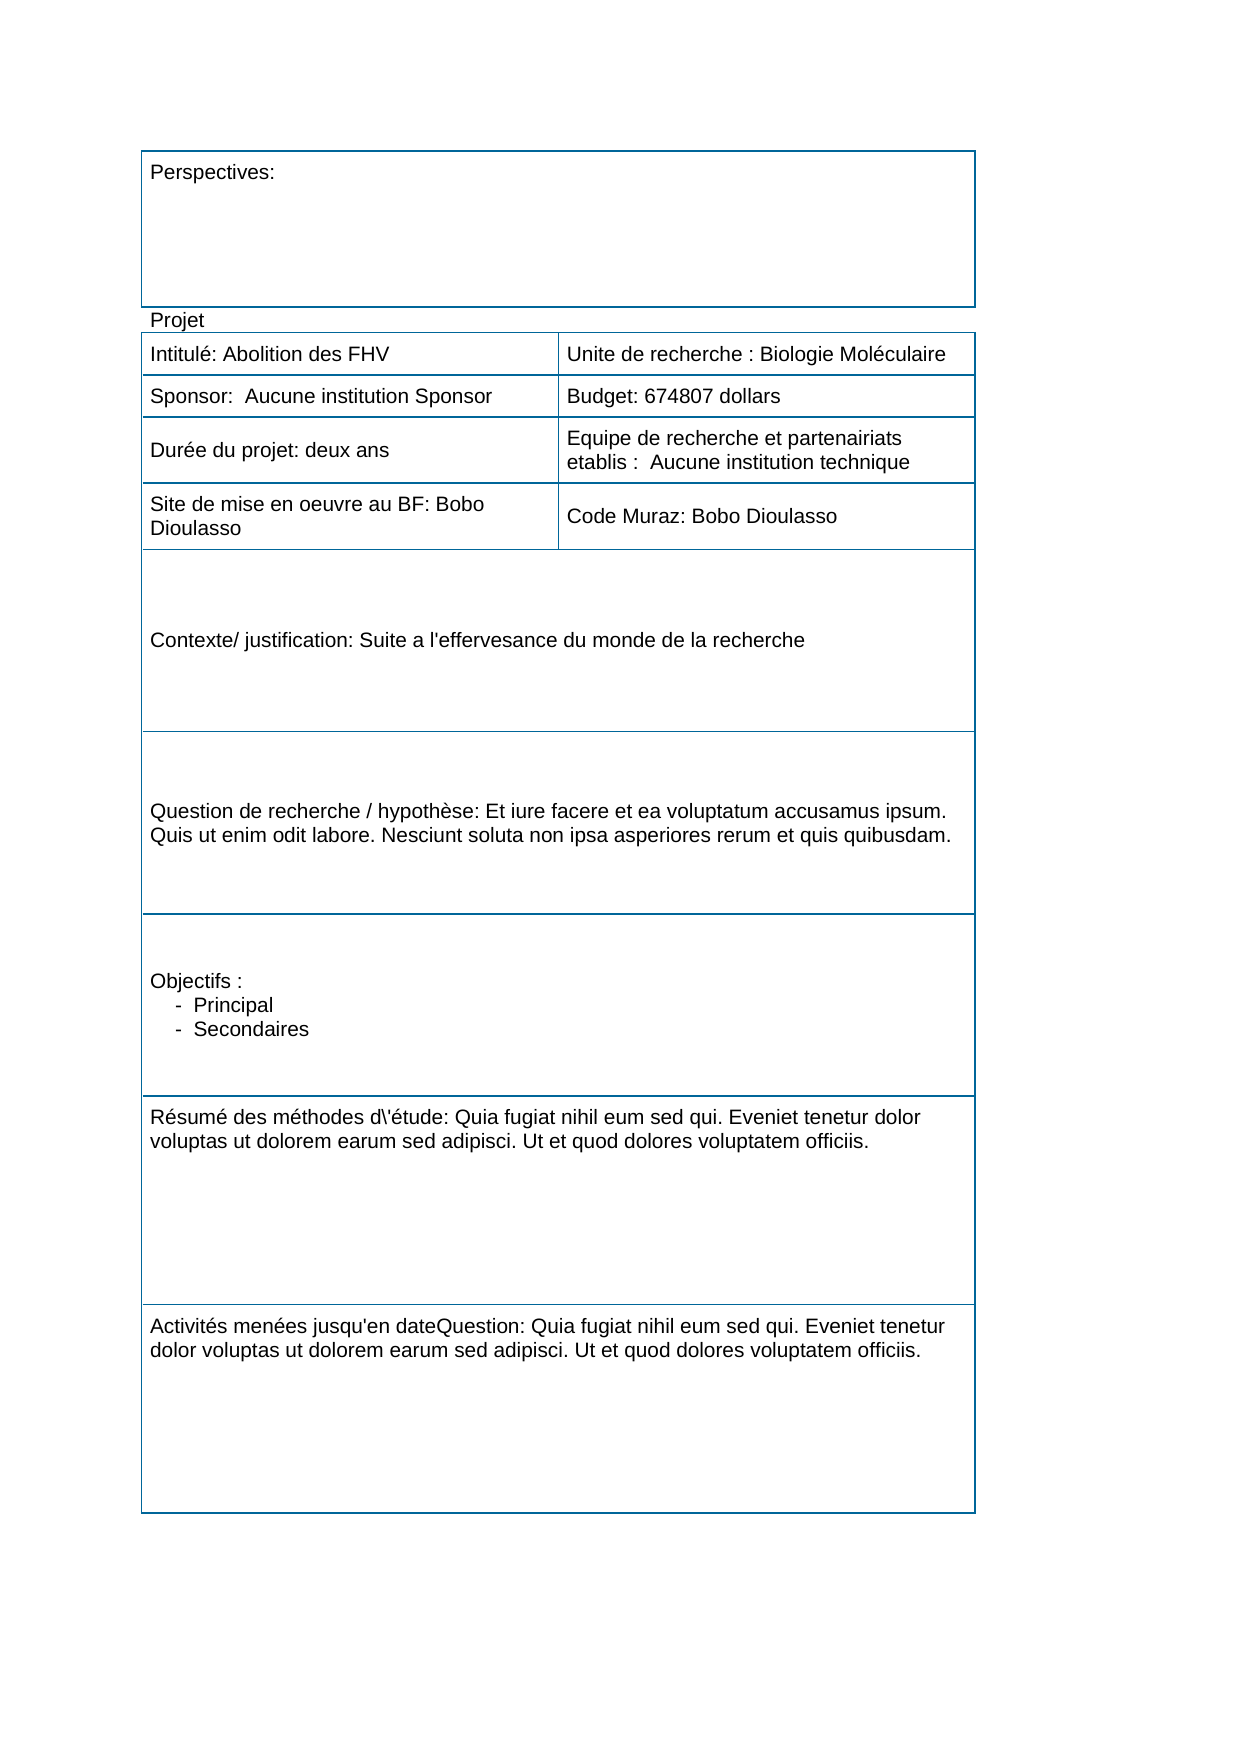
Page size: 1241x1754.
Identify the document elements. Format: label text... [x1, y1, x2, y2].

table_cell Contexte/ justification: Suite a l'effervesance du monde de la recherche [142, 550, 974, 731]
table_cell Objectifs : - Principal - Secondaires [142, 914, 974, 1095]
table_cell Code Muraz: Bobo Dioulasso [559, 484, 974, 548]
table_header Unite de recherche : Biologie Moléculaire [559, 333, 974, 374]
table_cell Equipe de recherche et partenairiats etablis : Aucune institution technique [559, 418, 974, 482]
table_cell Perspectives: [142, 152, 974, 306]
table_cell Durée du projet: deux ans [142, 417, 558, 482]
table_cell Activités menées jusqu'en dateQuestion: Quia fugiat nihil eum sed qui. Eveniet tenetur dolor voluptas ut dolorem earum sed adipisci. Ut et quod dolores voluptatem officiis. [142, 1305, 974, 1512]
table_cell Question de recherche / hypothèse: Et iure facere et ea voluptatum accusamus ipsum. Quis ut enim odit labore. Nesciunt soluta non ipsa asperiores rerum et quis quibusdam. [142, 732, 974, 913]
table_cell Site de mise en oeuvre au BF: Bobo Dioulasso [142, 483, 558, 548]
table_cell Budget: 674807 dollars [559, 376, 974, 416]
text Projet [150, 308, 1090, 332]
table_header Intitulé: Abolition des FHV [142, 333, 558, 374]
table_cell Résumé des méthodes d\'étude: Quia fugiat nihil eum sed qui. Eveniet tenetur dolor voluptas ut dolorem earum sed adipisci. Ut et quod dolores voluptatem officiis. [142, 1096, 974, 1304]
table_cell Sponsor: Aucune institution Sponsor [142, 375, 558, 416]
